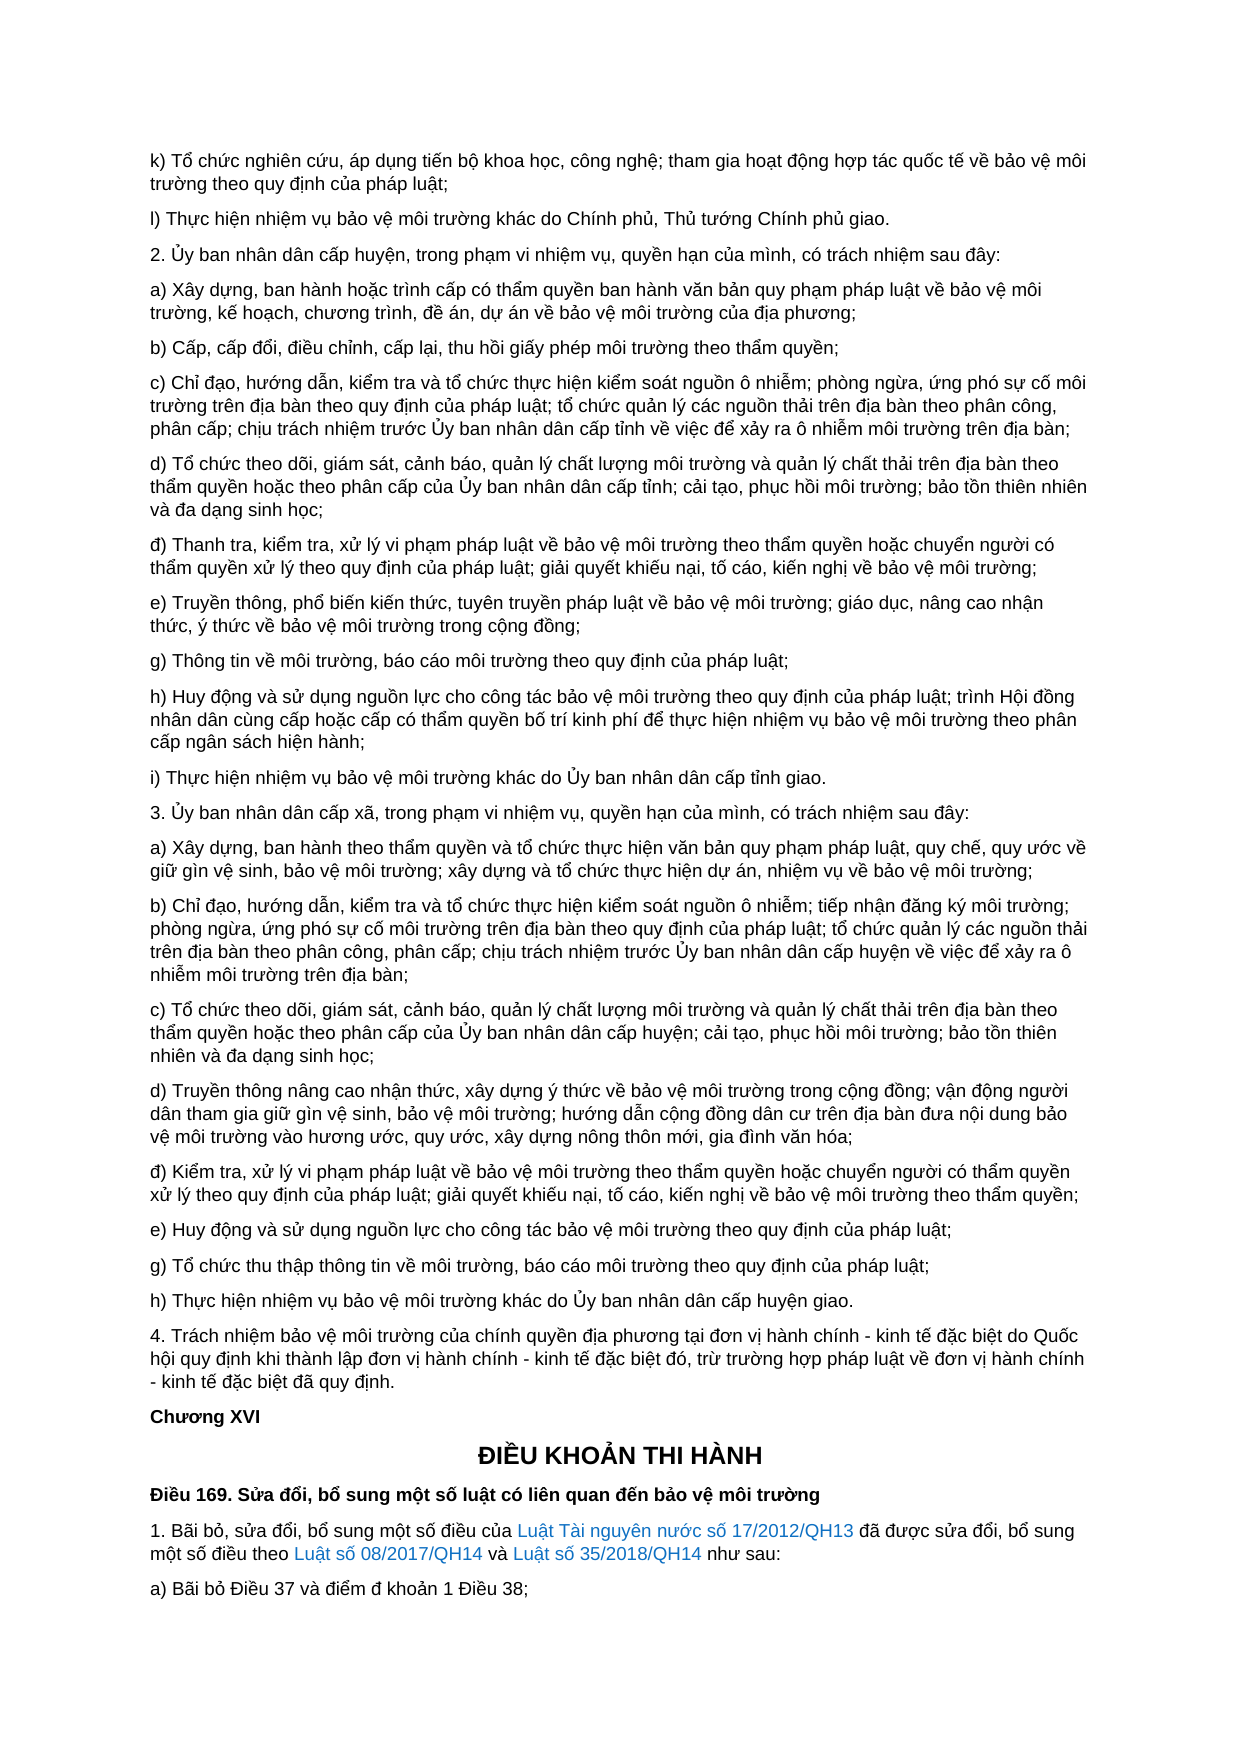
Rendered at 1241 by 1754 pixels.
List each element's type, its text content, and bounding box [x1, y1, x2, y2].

text k) Tổ chức nghiên cứu, áp dụng tiến bộ khoa học, công nghệ; tham gia hoạt động hợp tác quốc tế về bảo vệ môi trường theo quy định của pháp luật; [150, 150, 1090, 194]
text c) Chỉ đạo, hướng dẫn, kiểm tra và tổ chức thực hiện kiểm soát nguồn ô nhiễm; phòng ngừa, ứng phó sự cố môi trường trên địa bàn theo quy định của pháp luật; tổ chức quản lý các nguồn thải trên địa bàn theo phân công, phân cấp; chịu trách nhiệm trước Ủy ban nhân dân cấp tỉnh về việc để xảy ra ô nhiễm môi trường trên địa bàn; [150, 372, 1090, 439]
text 1. Bãi bỏ, sửa đổi, bổ sung một số điều của Luật Tài nguyên nước số 17/2012/QH13 đã được sửa đổi, bổ sung một số điều theo Luật số 08/2017/QH14 và Luật số 35/2018/QH14 như sau: [150, 1519, 1090, 1564]
text h) Huy động và sử dụng nguồn lực cho công tác bảo vệ môi trường theo quy định của pháp luật; trình Hội đồng nhân dân cùng cấp hoặc cấp có thẩm quyền bố trí kinh phí để thực hiện nhiệm vụ bảo vệ môi trường theo phân cấp ngân sách hiện hành; [150, 686, 1090, 753]
text b) Cấp, cấp đổi, điều chỉnh, cấp lại, thu hồi giấy phép môi trường theo thẩm quyền; [150, 337, 1090, 358]
text c) Tổ chức theo dõi, giám sát, cảnh báo, quản lý chất lượng môi trường và quản lý chất thải trên địa bàn theo thẩm quyền hoặc theo phân cấp của Ủy ban nhân dân cấp huyện; cải tạo, phục hồi môi trường; bảo tồn thiên nhiên và đa dạng sinh học; [150, 999, 1090, 1066]
text i) Thực hiện nhiệm vụ bảo vệ môi trường khác do Ủy ban nhân dân cấp tỉnh giao. [150, 767, 1090, 788]
text a) Xây dựng, ban hành hoặc trình cấp có thẩm quyền ban hành văn bản quy phạm pháp luật về bảo vệ môi trường, kế hoạch, chương trình, đề án, dự án về bảo vệ môi trường của địa phương; [150, 279, 1090, 323]
text d) Truyền thông nâng cao nhận thức, xây dựng ý thức về bảo vệ môi trường trong cộng đồng; vận động người dân tham gia giữ gìn vệ sinh, bảo vệ môi trường; hướng dẫn cộng đồng dân cư trên địa bàn đưa nội dung bảo vệ môi trường vào hương ước, quy ước, xây dựng nông thôn mới, gia đình văn hóa; [150, 1080, 1090, 1147]
text ĐIỀU KHOẢN THI HÀNH [150, 1441, 1090, 1470]
text 3. Ủy ban nhân dân cấp xã, trong phạm vi nhiệm vụ, quyền hạn của mình, có trách nhiệm sau đây: [150, 802, 1090, 823]
text 2. Ủy ban nhân dân cấp huyện, trong phạm vi nhiệm vụ, quyền hạn của mình, có trách nhiệm sau đây: [150, 243, 1090, 265]
text d) Tổ chức theo dõi, giám sát, cảnh báo, quản lý chất lượng môi trường và quản lý chất thải trên địa bàn theo thẩm quyền hoặc theo phân cấp của Ủy ban nhân dân cấp tỉnh; cải tạo, phục hồi môi trường; bảo tồn thiên nhiên và đa dạng sinh học; [150, 453, 1090, 520]
text h) Thực hiện nhiệm vụ bảo vệ môi trường khác do Ủy ban nhân dân cấp huyện giao. [150, 1290, 1090, 1311]
text g) Tổ chức thu thập thông tin về môi trường, báo cáo môi trường theo quy định của pháp luật; [150, 1254, 1090, 1276]
text Điều 169. Sửa đổi, bổ sung một số luật có liên quan đến bảo vệ môi trường [150, 1484, 1090, 1506]
text e) Huy động và sử dụng nguồn lực cho công tác bảo vệ môi trường theo quy định của pháp luật; [150, 1219, 1090, 1241]
text b) Chỉ đạo, hướng dẫn, kiểm tra và tổ chức thực hiện kiểm soát nguồn ô nhiễm; tiếp nhận đăng ký môi trường; phòng ngừa, ứng phó sự cố môi trường trên địa bàn theo quy định của pháp luật; tổ chức quản lý các nguồn thải trên địa bàn theo phân công, phân cấp; chịu trách nhiệm trước Ủy ban nhân dân cấp huyện về việc để xảy ra ô nhiễm môi trường trên địa bàn; [150, 895, 1090, 985]
text 4. Trách nhiệm bảo vệ môi trường của chính quyền địa phương tại đơn vị hành chính - kinh tế đặc biệt do Quốc hội quy định khi thành lập đơn vị hành chính - kinh tế đặc biệt đó, trừ trường hợp pháp luật về đơn vị hành chính - kinh tế đặc biệt đã quy định. [150, 1325, 1090, 1392]
text Chương XVI [150, 1406, 1090, 1427]
text l) Thực hiện nhiệm vụ bảo vệ môi trường khác do Chính phủ, Thủ tướng Chính phủ giao. [150, 208, 1090, 230]
text e) Truyền thông, phổ biến kiến thức, tuyên truyền pháp luật về bảo vệ môi trường; giáo dục, nâng cao nhận thức, ý thức về bảo vệ môi trường trong cộng đồng; [150, 592, 1090, 637]
text a) Bãi bỏ Điều 37 và điểm đ khoản 1 Điều 38; [150, 1578, 1090, 1599]
text a) Xây dựng, ban hành theo thẩm quyền và tổ chức thực hiện văn bản quy phạm pháp luật, quy chế, quy ước về giữ gìn vệ sinh, bảo vệ môi trường; xây dựng và tổ chức thực hiện dự án, nhiệm vụ về bảo vệ môi trường; [150, 837, 1090, 882]
text đ) Thanh tra, kiểm tra, xử lý vi phạm pháp luật về bảo vệ môi trường theo thẩm quyền hoặc chuyển người có thẩm quyền xử lý theo quy định của pháp luật; giải quyết khiếu nại, tố cáo, kiến nghị về bảo vệ môi trường; [150, 534, 1090, 578]
text đ) Kiểm tra, xử lý vi phạm pháp luật về bảo vệ môi trường theo thẩm quyền hoặc chuyển người có thẩm quyền xử lý theo quy định của pháp luật; giải quyết khiếu nại, tố cáo, kiến nghị về bảo vệ môi trường theo thẩm quyền; [150, 1161, 1090, 1205]
text g) Thông tin về môi trường, báo cáo môi trường theo quy định của pháp luật; [150, 650, 1090, 672]
